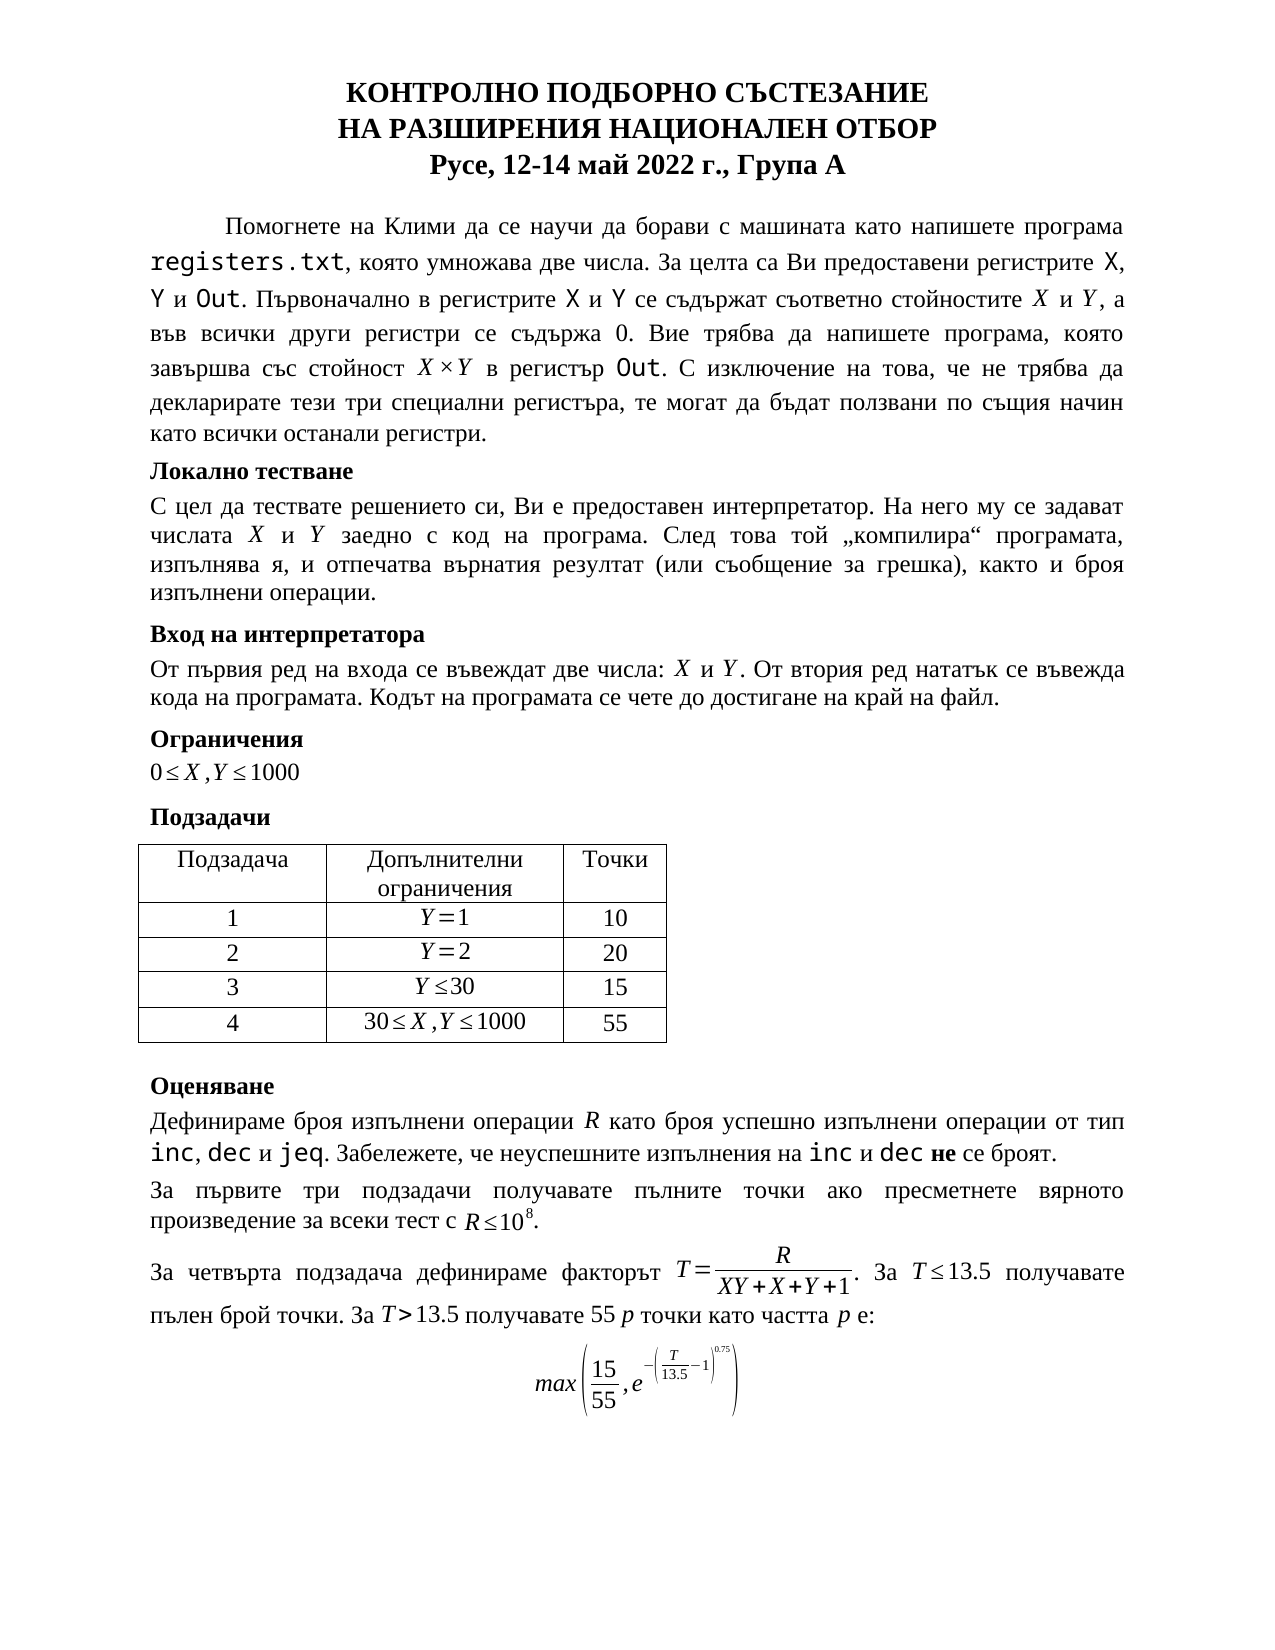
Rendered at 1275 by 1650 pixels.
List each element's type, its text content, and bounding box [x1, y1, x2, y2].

table_header Допълнителни ограничения [327, 845, 563, 902]
table_cell 15 [564, 972, 666, 1007]
table_cell 3 [139, 972, 326, 1007]
table_cell [327, 903, 563, 937]
text Ограничения [150, 724, 1125, 752]
text Локално тестване [150, 456, 1125, 485]
table_cell [327, 1008, 563, 1042]
table_header Точки [564, 845, 666, 902]
table_cell 20 [564, 938, 666, 971]
text Вход на интерпретатора [150, 619, 1125, 647]
text За първите три подзадачи получавате пълните точки ако пресметнете вярното произведение за всеки тест с . [150, 1175, 1125, 1235]
text Оценяване [150, 1043, 1125, 1100]
table_cell 4 [139, 1008, 326, 1042]
table_cell 10 [564, 903, 666, 937]
text За четвърта подзадача дефинираме факторът . За получавате пълен брой точки. За получавате точки като частта е: [150, 1242, 1125, 1329]
text С цел да тествате решението си, Ви е предоставен интерпретатор. На него му се задават числата и заедно с код на програма. След това той „компилира“ програмата, изпълнява я, и отпечатва върнатия резултат (или съобщение за грешка), както и броя изпълнени операции. [150, 491, 1125, 606]
table_header Подзадача [139, 845, 326, 902]
text От първия ред на входа се въвеждат две числа: и . От втория ред нататък се въвежда кода на програмата. Кодът на програмата се чете до достигане на край на файл. [150, 654, 1125, 711]
table_cell [327, 972, 563, 1007]
table_cell 55 [564, 1008, 666, 1042]
text Подзадачи [150, 802, 1125, 831]
table_cell 1 [139, 903, 326, 937]
text Дефинираме броя изпълнени операции като броя успешно изпълнени операции от тип inc, dec и jeq. Забележете, че неуспешните изпълнения на inc и dec не се броят. [150, 1106, 1125, 1169]
text Помогнете на Клими да се научи да борави с машината като напишете програма registers.txt, която умножава две числа. За целта са Ви предоставени регистрите X, Y и Out. Първоначално в регистрите X и Y се съдържат съответно стойностите и , а във всички други регистри се съдържа 0. Вие трябва да напишете програма, която завършва със стойност в регистър Out. С изключение на това, че не трябва да декларирате тези три специални регистъра, те могат да бъдат ползвани по същия начин като всички останали регистри. [150, 211, 1125, 447]
table_cell 2 [139, 938, 326, 971]
table_cell [327, 938, 563, 971]
